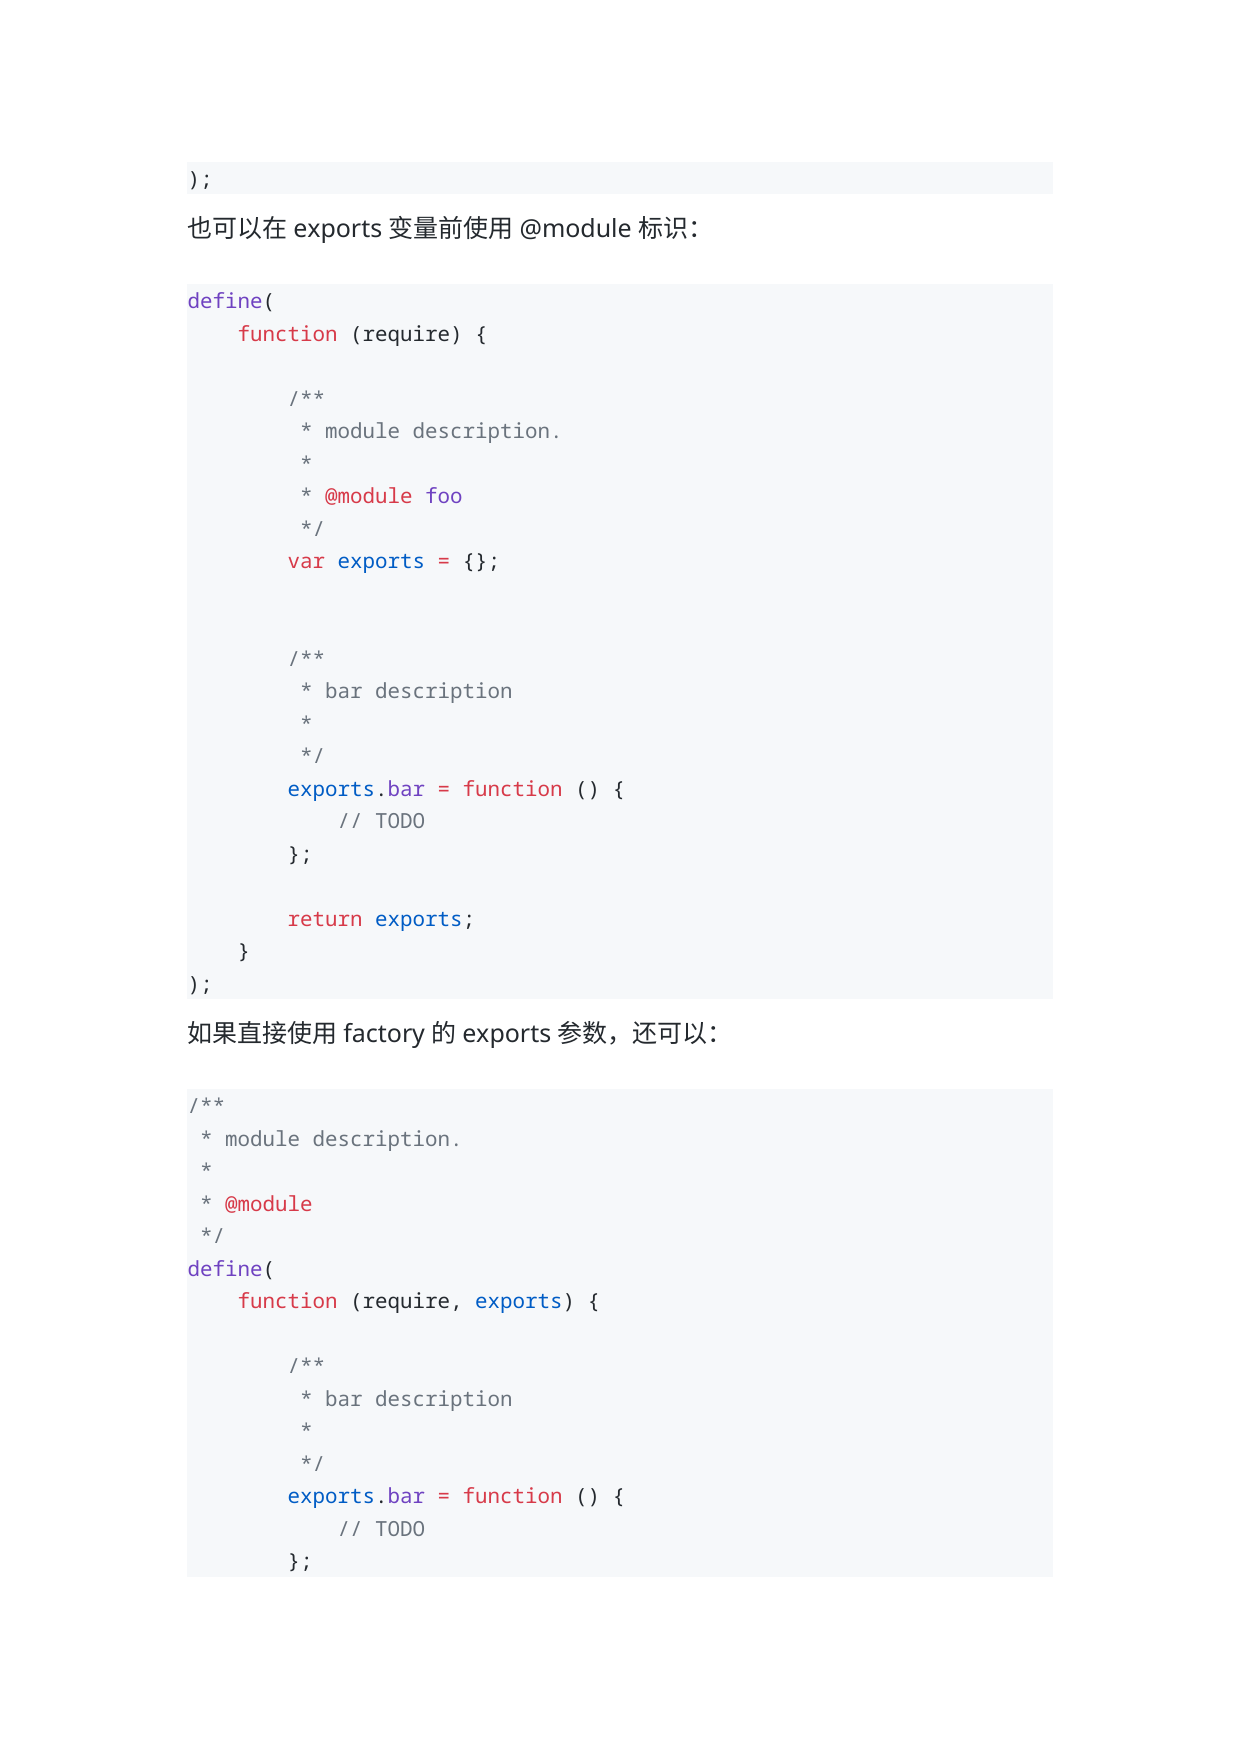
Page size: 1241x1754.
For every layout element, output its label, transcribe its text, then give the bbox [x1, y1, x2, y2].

text define( [187, 1252, 1053, 1284]
text return exports; [187, 902, 1053, 934]
text }; [187, 837, 1053, 869]
text */ [187, 739, 1053, 772]
text * [187, 447, 1053, 479]
text * module description. [187, 1122, 1053, 1154]
text ); [187, 162, 1053, 194]
text ); [187, 967, 1053, 999]
text * module description. [187, 414, 1053, 447]
text /** [187, 382, 1053, 414]
text // TODO [187, 804, 1053, 837]
text define( [187, 284, 1053, 317]
text /** [187, 1089, 1053, 1122]
text var exports = {}; [187, 544, 1053, 577]
text * [187, 707, 1053, 739]
text } [187, 934, 1053, 967]
text * [187, 1154, 1053, 1187]
text exports.bar = function () { [187, 1479, 1053, 1512]
text * [187, 1414, 1053, 1447]
text /** [187, 1349, 1053, 1382]
text 如果直接使用 factory 的 exports 参数，还可以： [187, 999, 1053, 1064]
text * bar description [187, 1382, 1053, 1414]
text // TODO [187, 1512, 1053, 1544]
text */ [187, 1447, 1053, 1479]
text /** [187, 642, 1053, 674]
text * @module [187, 1187, 1053, 1219]
text */ [187, 512, 1053, 544]
text function (require) { [187, 317, 1053, 349]
text */ [187, 1219, 1053, 1252]
text * @module foo [187, 479, 1053, 512]
text function (require, exports) { [187, 1284, 1053, 1317]
text * bar description [187, 674, 1053, 707]
text 也可以在 exports 变量前使用 @module 标识： [187, 194, 1053, 259]
text }; [187, 1544, 1053, 1577]
text exports.bar = function () { [187, 772, 1053, 804]
